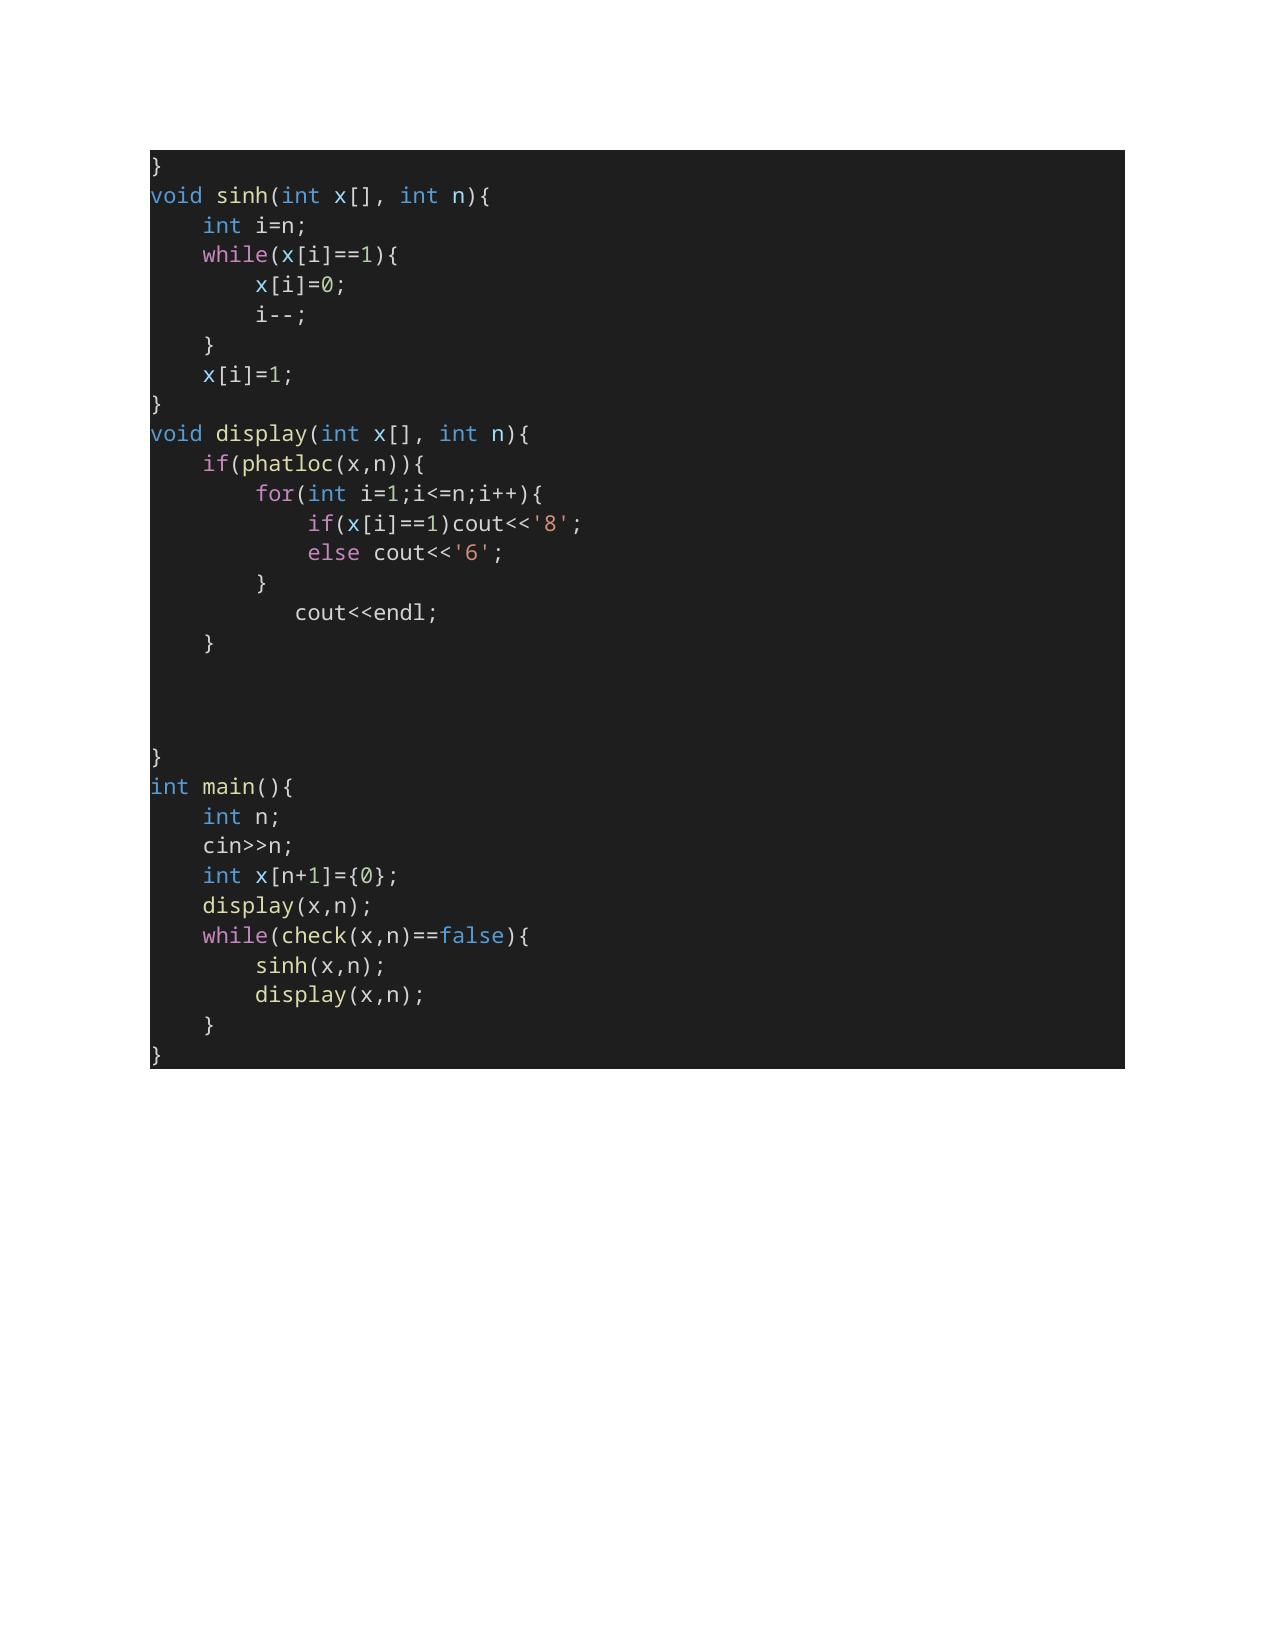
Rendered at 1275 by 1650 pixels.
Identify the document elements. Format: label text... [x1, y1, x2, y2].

text for(int i=1;i<=n;i++){ [150, 478, 1125, 507]
text display(x,n); [150, 979, 1125, 1009]
text } [150, 627, 1125, 656]
text while(x[i]==1){ [150, 239, 1125, 269]
text x[i]=1; [150, 358, 1125, 388]
text display(x,n); [150, 890, 1125, 920]
text int main(){ [150, 771, 1125, 801]
text } [150, 150, 1125, 180]
text } [150, 567, 1125, 597]
text int x[n+1]={0}; [150, 860, 1125, 890]
text i--; [150, 299, 1125, 329]
text } [150, 329, 1125, 358]
text void sinh(int x[], int n){ [150, 180, 1125, 209]
text else cout<<'6'; [150, 537, 1125, 567]
text } [150, 1009, 1125, 1039]
text sinh(x,n); [150, 949, 1125, 979]
text } [150, 1039, 1125, 1069]
text int i=n; [150, 209, 1125, 239]
text } [150, 741, 1125, 771]
text x[i]=0; [150, 269, 1125, 299]
text if(phatloc(x,n)){ [150, 448, 1125, 478]
text } [150, 388, 1125, 418]
text while(check(x,n)==false){ [150, 920, 1125, 949]
text cin>>n; [150, 830, 1125, 860]
text if(x[i]==1)cout<<'8'; [150, 507, 1125, 537]
text void display(int x[], int n){ [150, 418, 1125, 448]
text cout<<endl; [150, 597, 1125, 627]
text int n; [150, 801, 1125, 830]
